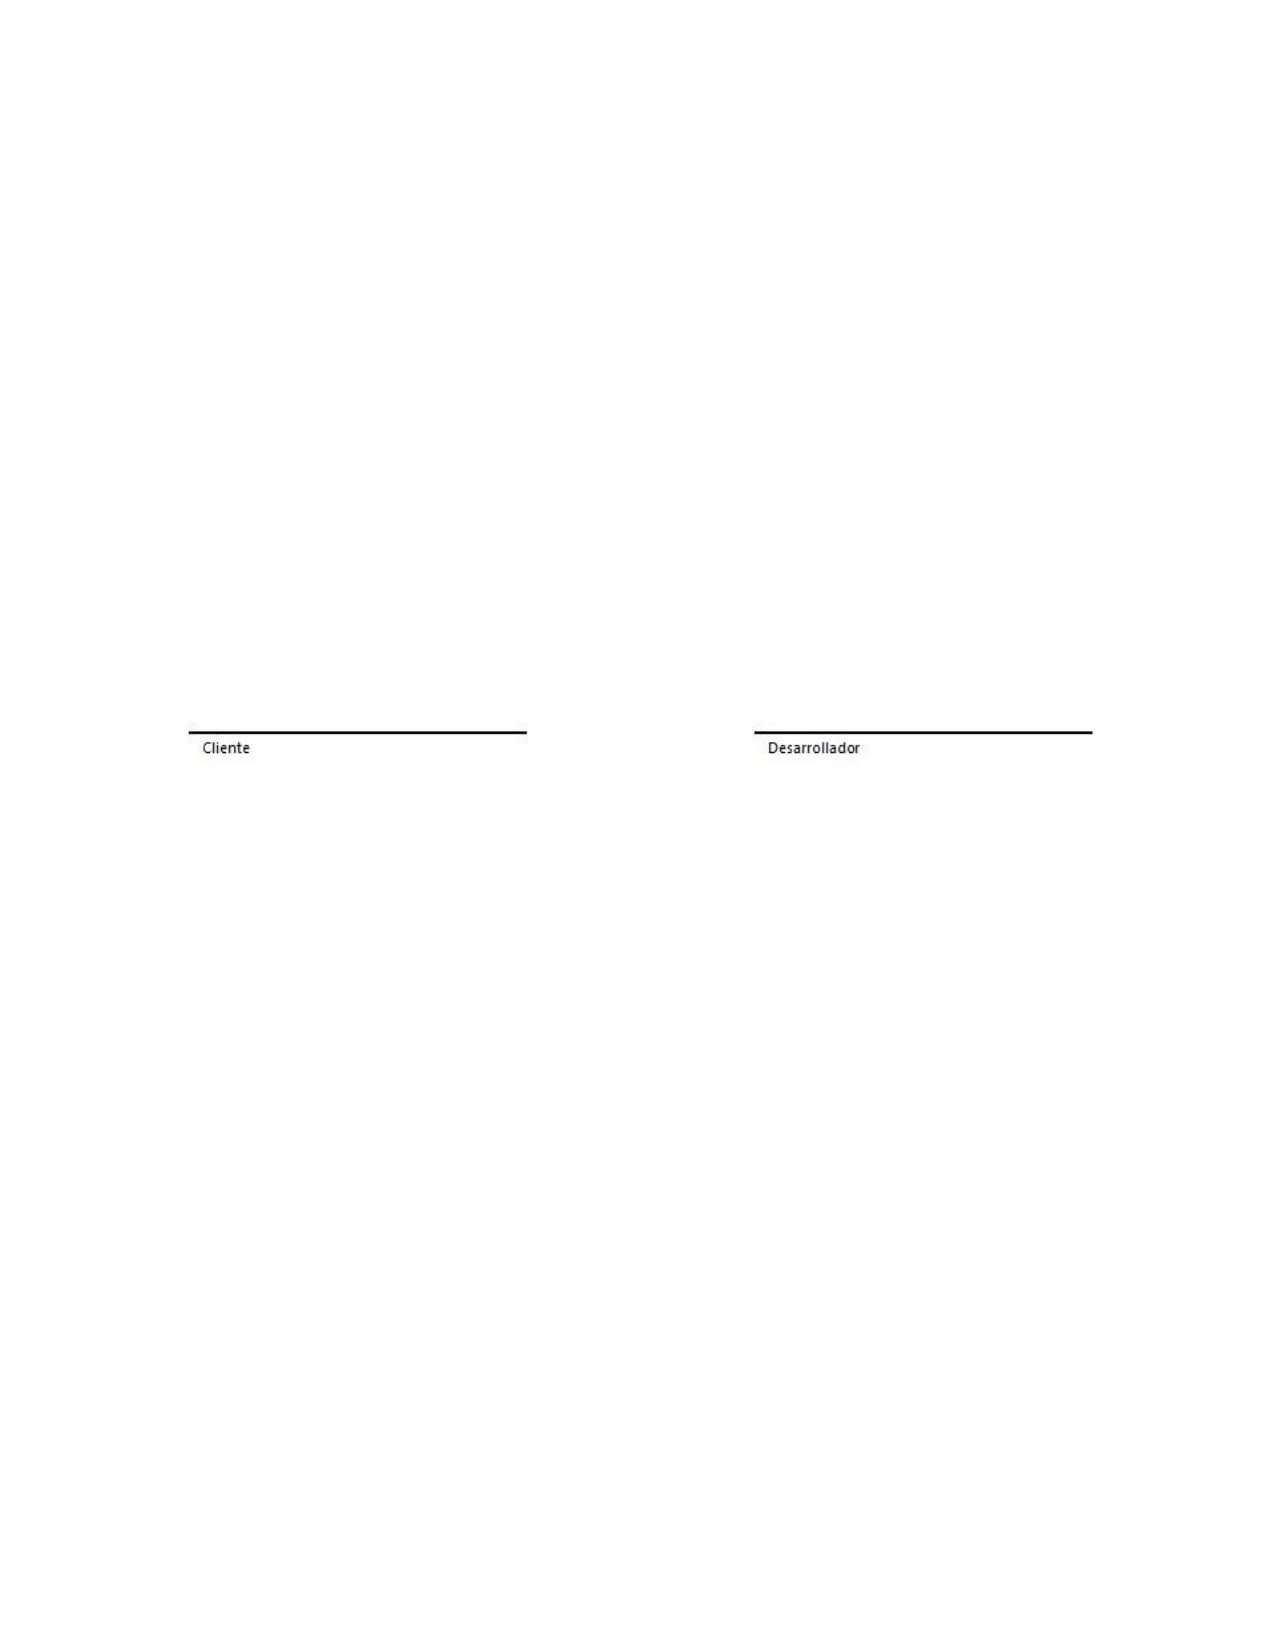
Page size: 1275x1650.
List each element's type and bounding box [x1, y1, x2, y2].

picture [177, 722, 1098, 767]
